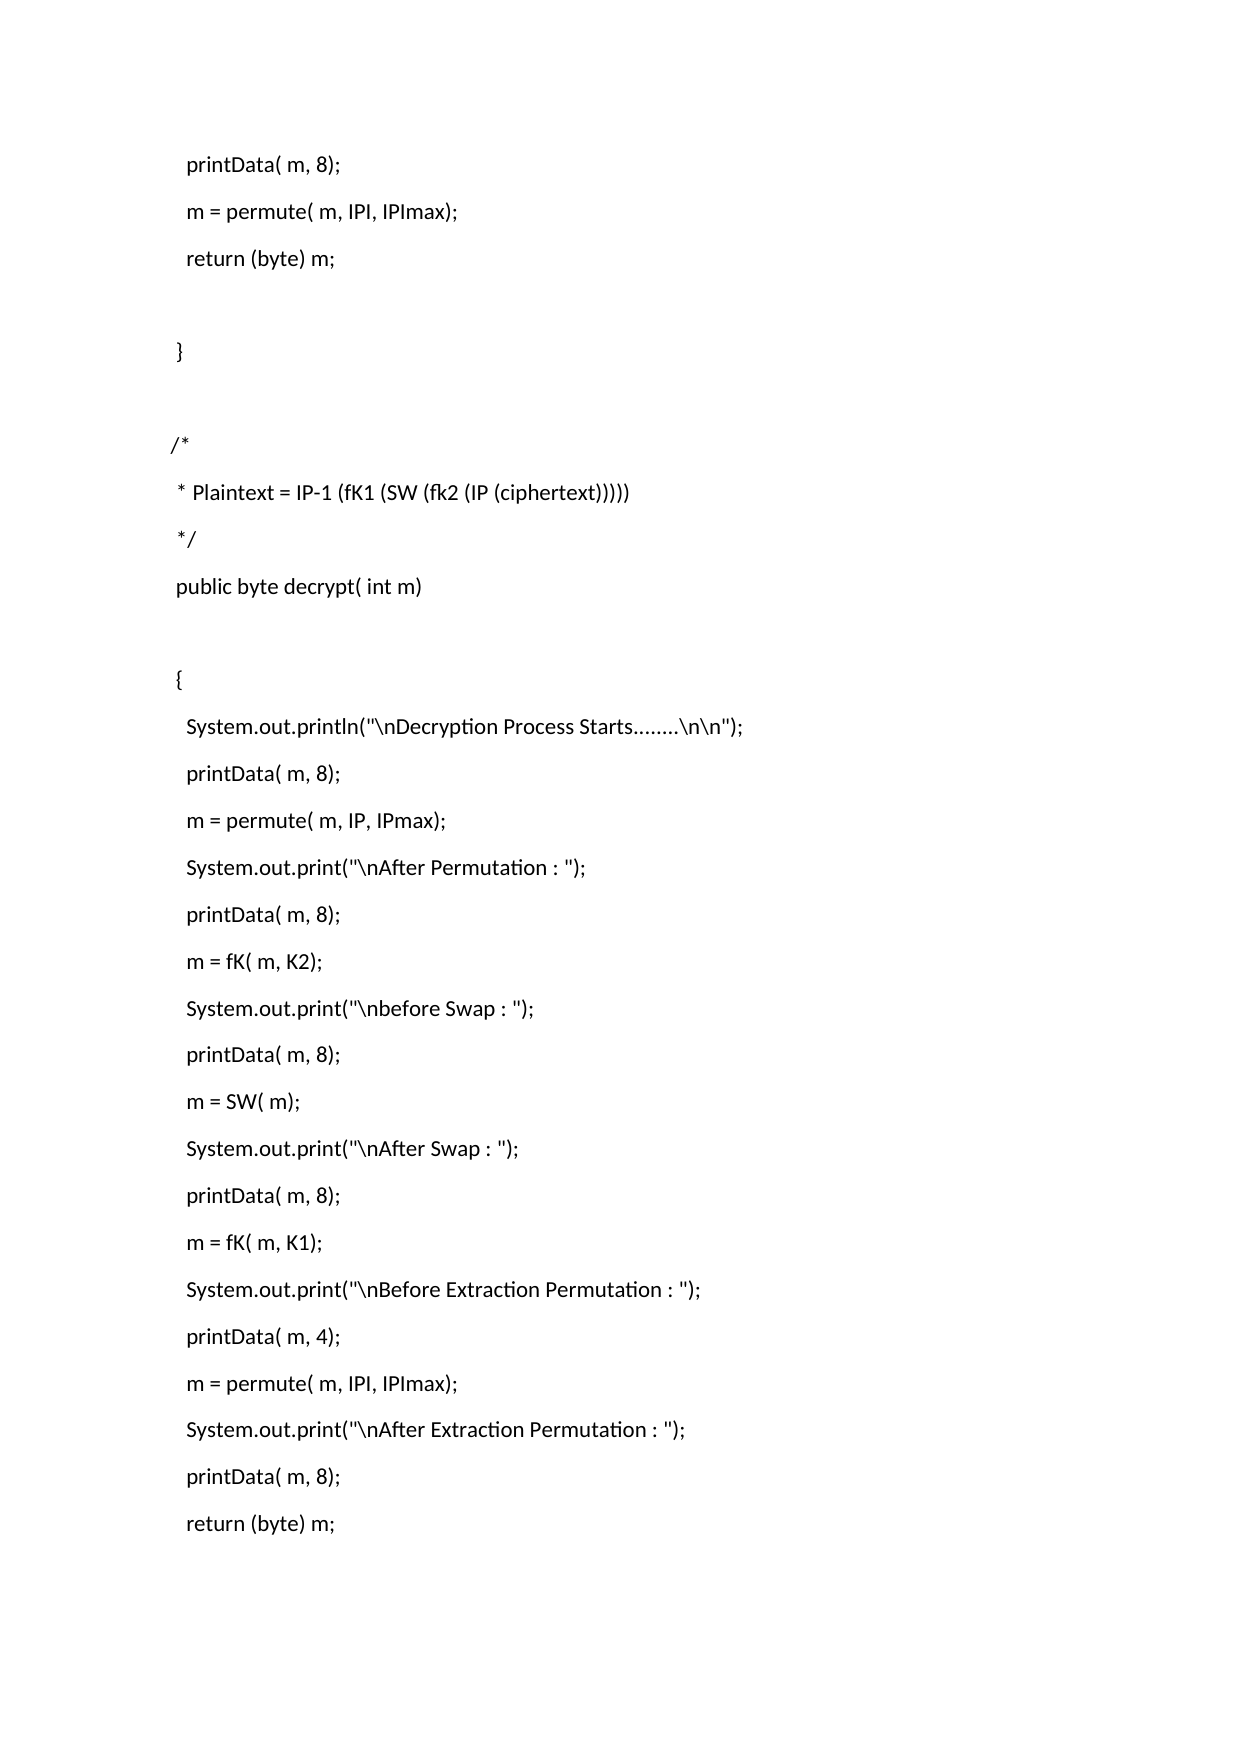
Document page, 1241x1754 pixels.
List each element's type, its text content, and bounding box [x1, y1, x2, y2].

text return (byte) m; [150, 1509, 1090, 1537]
text m = permute( m, IPI, IPImax); [150, 197, 1090, 225]
text System.out.print("\nAfter Swap : "); [150, 1134, 1090, 1162]
text System.out.print("\nAfter Permutation : "); [150, 853, 1090, 881]
text * Plaintext = IP-1 (fK1 (SW (fk2 (IP (ciphertext))))) [150, 478, 1090, 506]
text printData( m, 8); [150, 1041, 1090, 1069]
text m = fK( m, K2); [150, 947, 1090, 975]
text System.out.println("\nDecryption Process Starts........\n\n"); [150, 712, 1090, 741]
text System.out.print("\nAfter Extraction Permutation : "); [150, 1416, 1090, 1444]
text printData( m, 8); [150, 150, 1090, 178]
text m = permute( m, IPI, IPImax); [150, 1369, 1090, 1397]
text printData( m, 4); [150, 1322, 1090, 1350]
text */ [150, 525, 1090, 553]
text System.out.print("\nbefore Swap : "); [150, 994, 1090, 1022]
text return (byte) m; [150, 244, 1090, 272]
text printData( m, 8); [150, 1181, 1090, 1209]
text m = permute( m, IP, IPmax); [150, 806, 1090, 834]
text public byte decrypt( int m) [150, 572, 1090, 600]
text m = fK( m, K1); [150, 1228, 1090, 1256]
text /* [150, 431, 1090, 459]
text printData( m, 8); [150, 1462, 1090, 1491]
text printData( m, 8); [150, 759, 1090, 787]
text System.out.print("\nBefore Extraction Permutation : "); [150, 1275, 1090, 1303]
text printData( m, 8); [150, 900, 1090, 928]
text { [150, 666, 1090, 694]
text m = SW( m); [150, 1087, 1090, 1116]
text } [150, 337, 1090, 366]
